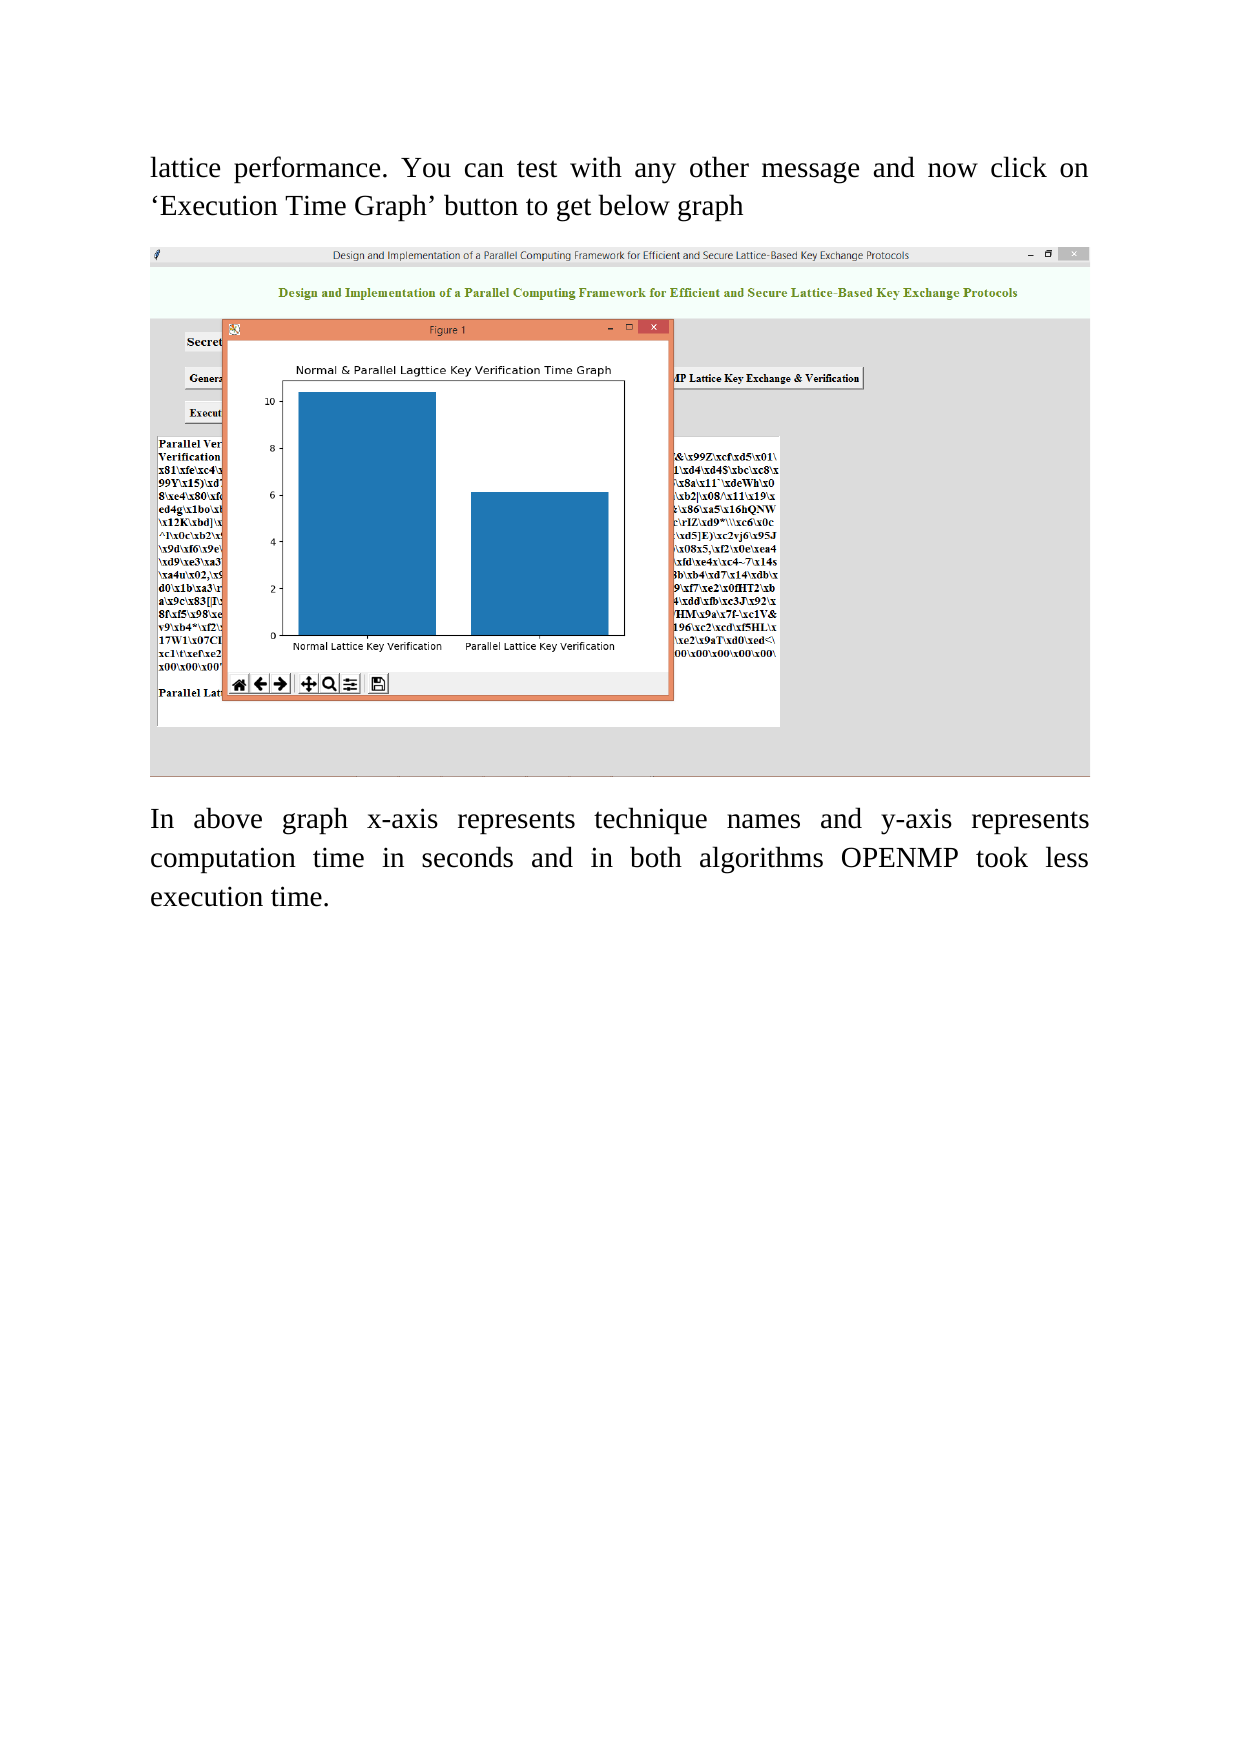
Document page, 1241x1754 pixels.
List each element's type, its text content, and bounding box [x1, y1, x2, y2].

picture [150, 247, 1091, 777]
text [150, 150, 1090, 222]
text In above graph x-axis represents technique names and y-axis represents computation time in seconds and in both algorithms OPENMP took less execution time. [150, 802, 1090, 912]
